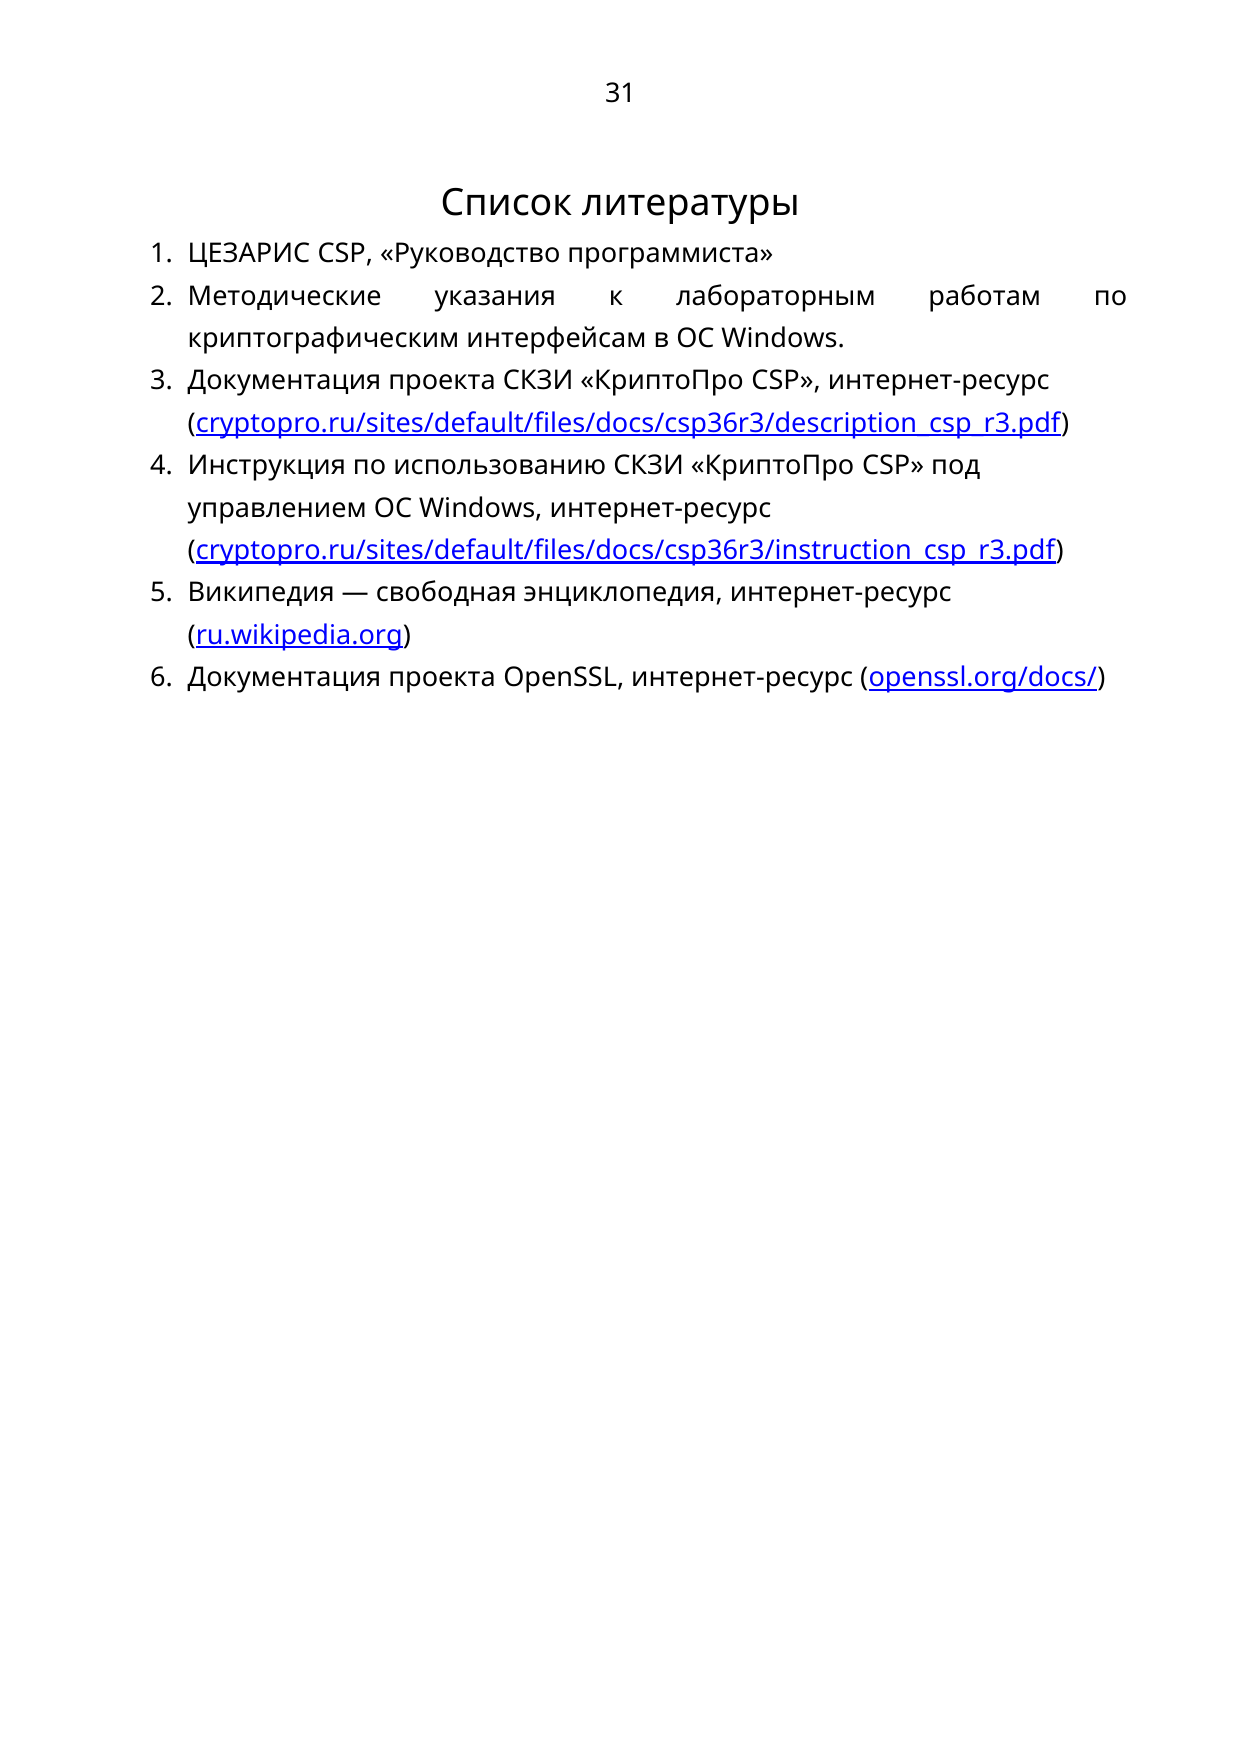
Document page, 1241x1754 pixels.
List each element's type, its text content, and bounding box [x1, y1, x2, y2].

subtitle Список литературы [112, 175, 1128, 226]
list Инструкция по использованию СКЗИ «КриптоПро CSP» под управлением ОС Windows, интернет-ресурс (cryptopro.ru/sites/default/files/docs/csp36r3/instruction_csp_r3.pdf) [150, 446, 1128, 567]
list Методические указания к лабораторным работам по криптографическим интерфейсам в ОС Windows. [150, 276, 1128, 355]
list Википедия — свободная энциклопедия, интернет-ресурс (ru.wikipedia.org) [150, 573, 1128, 652]
list ЦЕЗАРИС CSP, «Руководство программиста» [150, 234, 1128, 271]
list Документация проекта СКЗИ «КриптоПро CSP», интернет-ресурс (cryptopro.ru/sites/default/files/docs/csp36r3/description_csp_r3.pdf) [150, 361, 1128, 440]
list Документация проекта OpenSSL, интернет-ресурс (openssl.org/docs/) [150, 658, 1128, 694]
